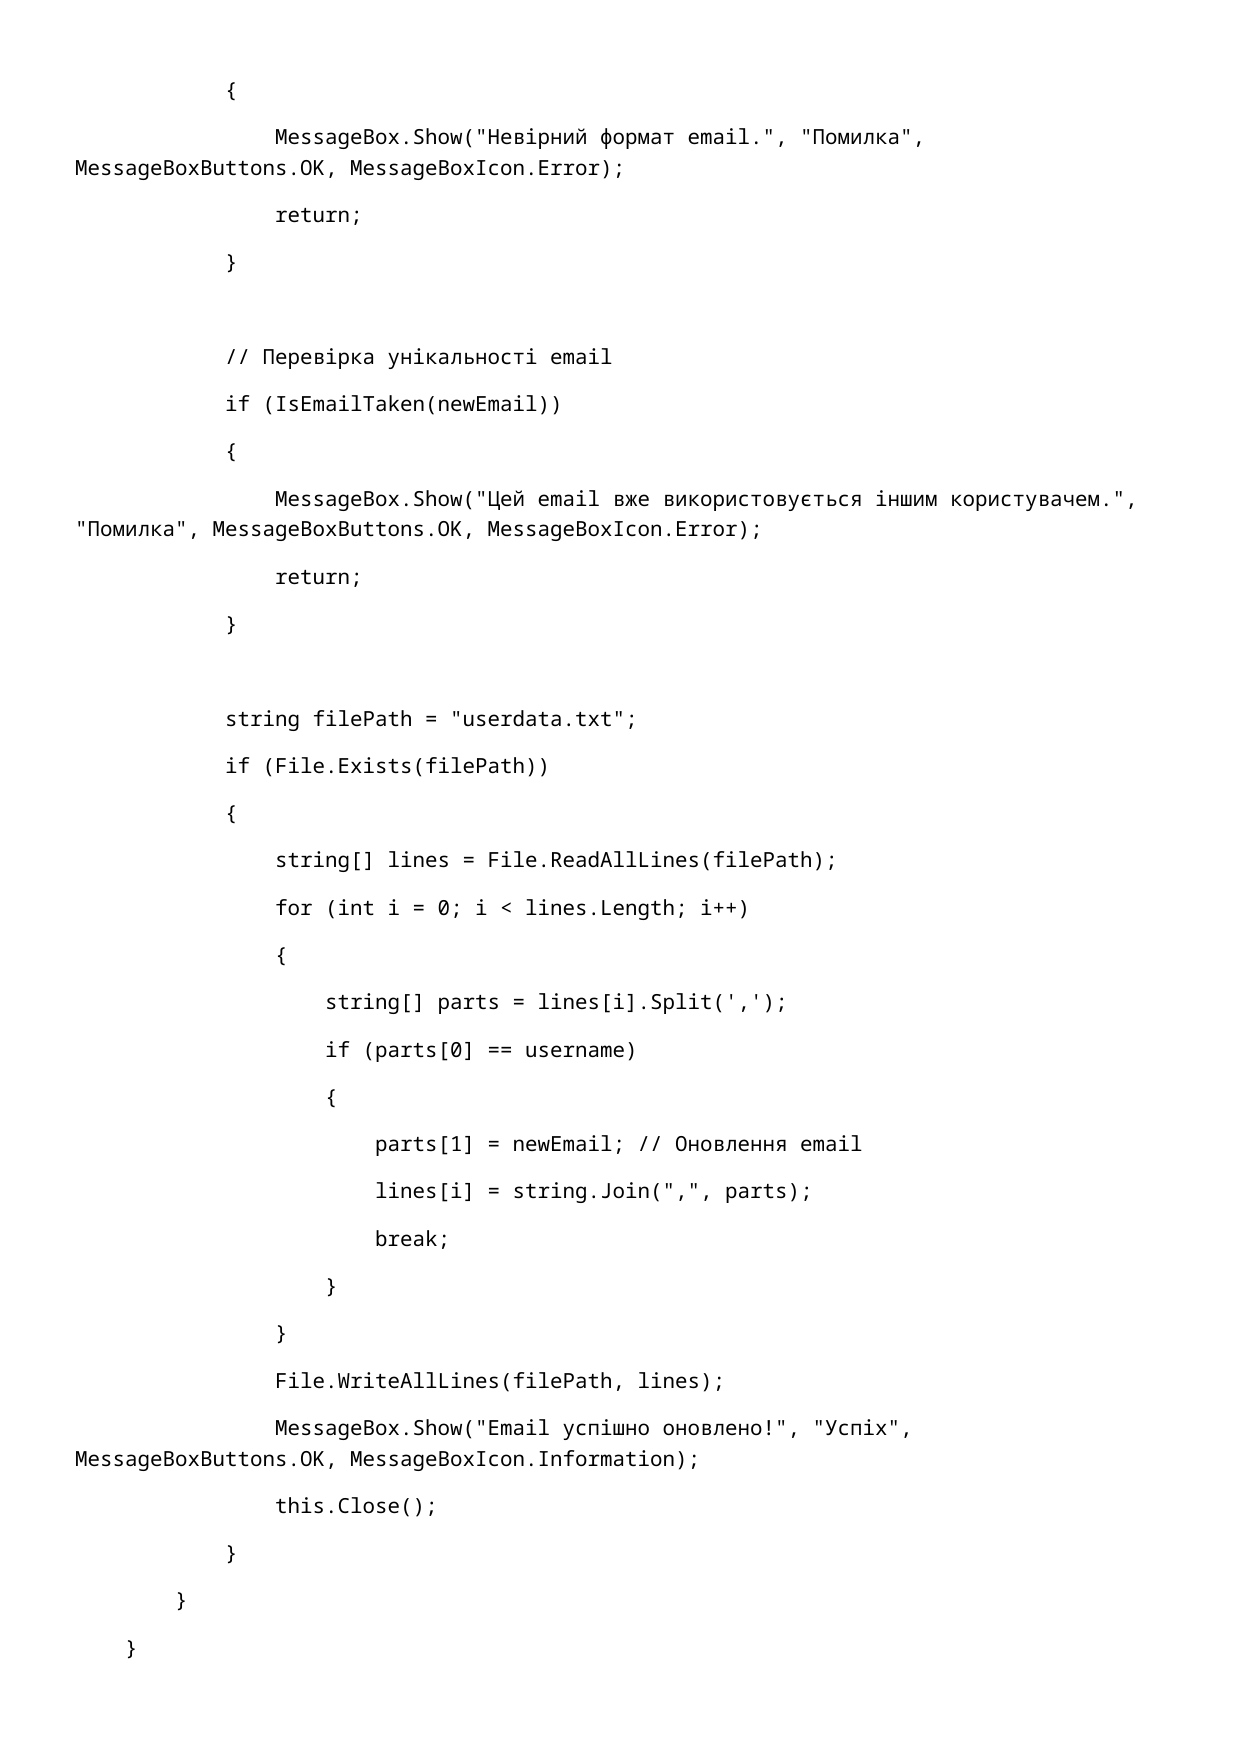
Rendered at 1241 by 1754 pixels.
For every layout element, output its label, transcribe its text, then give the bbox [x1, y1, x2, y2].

text if (parts[0] == username) [75, 1035, 1165, 1063]
text { [75, 437, 1165, 465]
text { [75, 75, 1165, 103]
text } [75, 1318, 1165, 1347]
text { [75, 798, 1165, 827]
text MessageBox.Show("Цей email вже використовується іншим користувачем.", "Помилка", MessageBoxButtons.OK, MessageBoxIcon.Error); [75, 484, 1165, 543]
text string[] lines = File.ReadAllLines(filePath); [75, 846, 1165, 874]
text this.Close(); [75, 1491, 1165, 1519]
text parts[1] = newEmail; // Оновлення email [75, 1129, 1165, 1158]
text return; [75, 200, 1165, 229]
text string filePath = "userdata.txt"; [75, 704, 1165, 732]
text MessageBox.Show("Невірний формат email.", "Помилка", MessageBoxButtons.OK, MessageBoxIcon.Error); [75, 122, 1165, 181]
text } [75, 1633, 1165, 1661]
text { [75, 940, 1165, 969]
text if (IsEmailTaken(newEmail)) [75, 389, 1165, 418]
text // Перевірка унікальності email [75, 342, 1165, 371]
text } [75, 1586, 1165, 1614]
text { [75, 1082, 1165, 1111]
text break; [75, 1224, 1165, 1252]
text if (File.Exists(filePath)) [75, 751, 1165, 779]
text File.WriteAllLines(filePath, lines); [75, 1366, 1165, 1394]
text } [75, 1271, 1165, 1300]
text return; [75, 562, 1165, 590]
text } [75, 247, 1165, 276]
text } [75, 1538, 1165, 1567]
text for (int i = 0; i < lines.Length; i++) [75, 893, 1165, 921]
text string[] parts = lines[i].Split(','); [75, 987, 1165, 1016]
text MessageBox.Show("Email успішно оновлено!", "Успіх", MessageBoxButtons.OK, MessageBoxIcon.Information); [75, 1413, 1165, 1472]
text } [75, 609, 1165, 638]
text lines[i] = string.Join(",", parts); [75, 1177, 1165, 1205]
